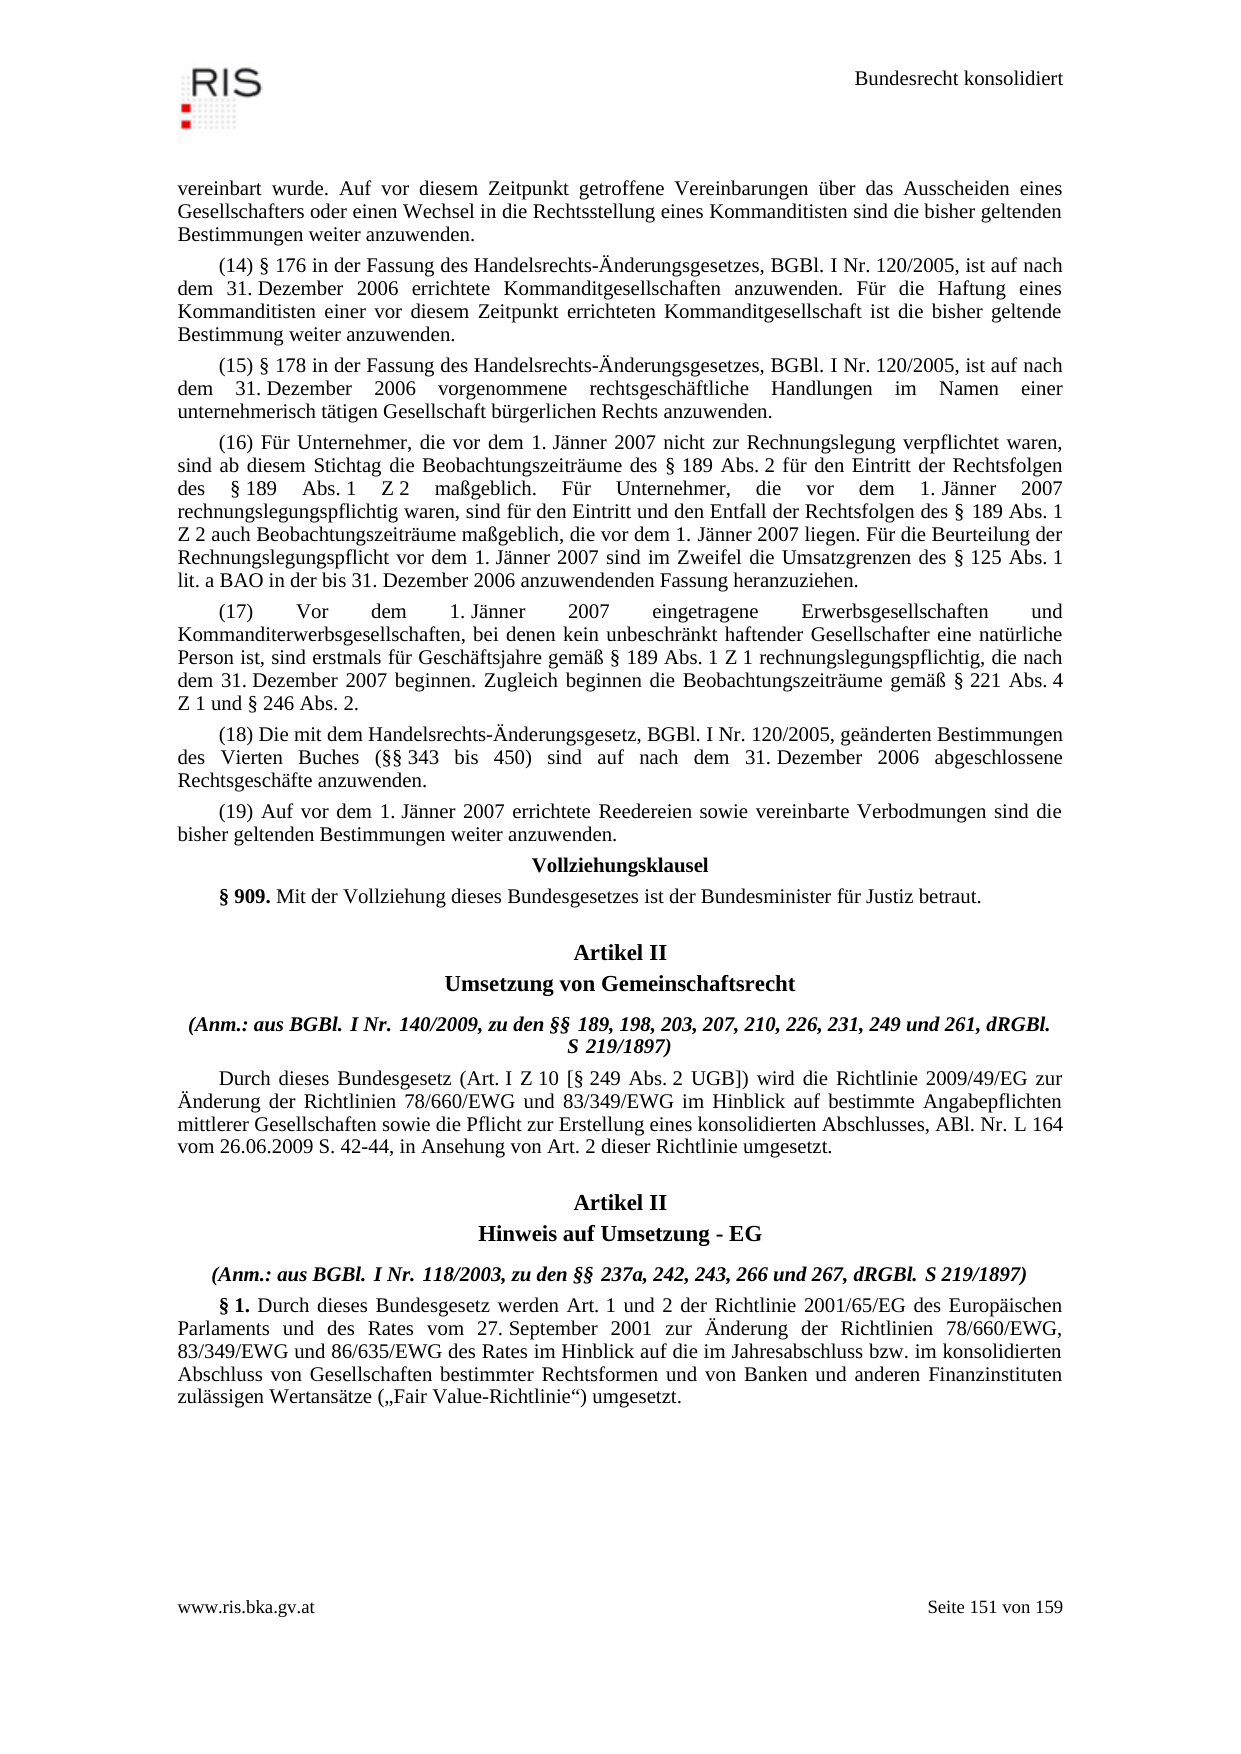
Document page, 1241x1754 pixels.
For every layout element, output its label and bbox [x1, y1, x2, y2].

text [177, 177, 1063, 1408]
picture [177, 57, 264, 144]
